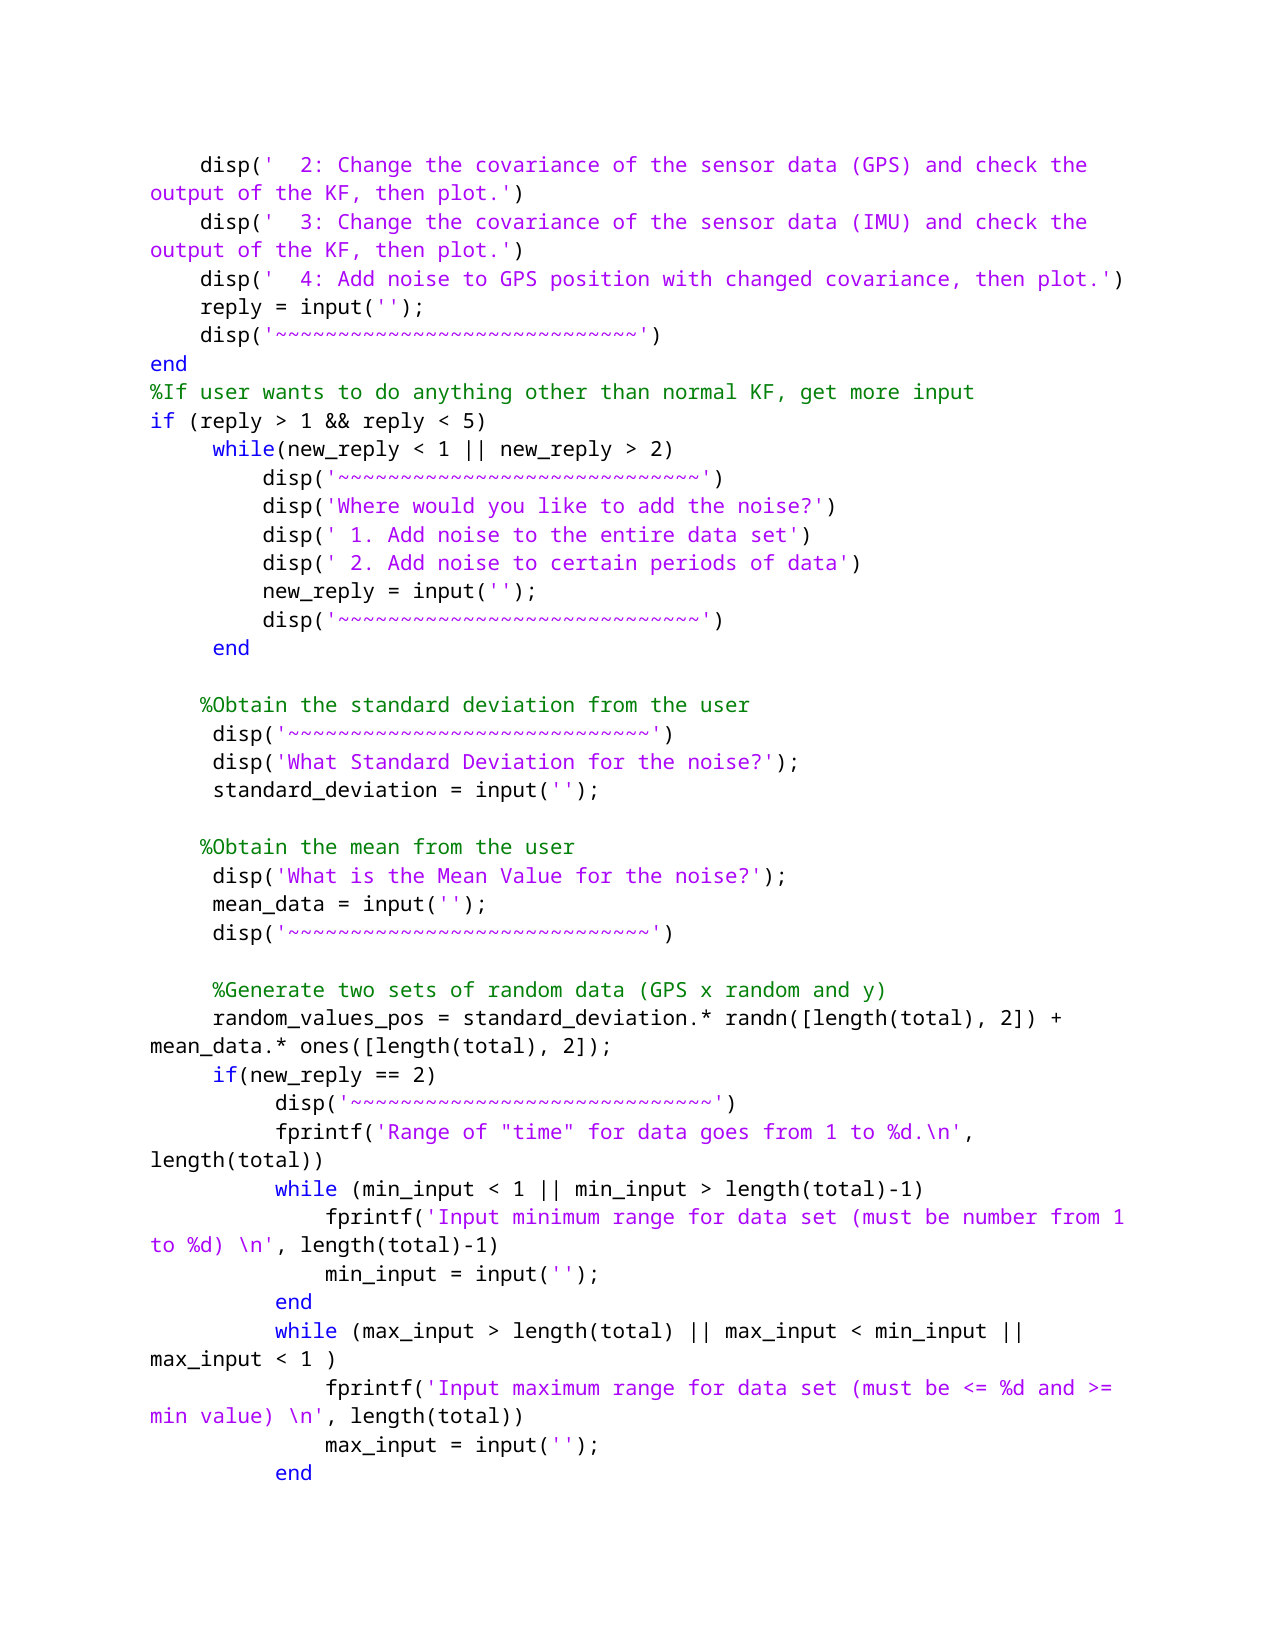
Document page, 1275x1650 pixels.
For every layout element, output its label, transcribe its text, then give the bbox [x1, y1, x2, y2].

text while (max_input > length(total) || max_input < min_input || max_input < 1 ) [150, 1316, 1125, 1373]
text if (reply > 1 && reply < 5) [150, 406, 1125, 434]
text end [150, 1458, 1125, 1487]
text disp(' 4: Add noise to GPS position with changed covariance, then plot.') [150, 264, 1125, 292]
text disp('~~~~~~~~~~~~~~~~~~~~~~~~~~~~~') [150, 605, 1125, 633]
text end [150, 349, 1125, 377]
text standard_deviation = input(''); [150, 776, 1125, 804]
text random_values_pos = standard_deviation.* randn([length(total), 2]) + mean_data.* ones([length(total), 2]); [150, 1003, 1125, 1060]
text disp('~~~~~~~~~~~~~~~~~~~~~~~~~~~~~') [150, 918, 1125, 946]
text disp('Where would you like to add the noise?') [150, 491, 1125, 520]
text %Obtain the standard deviation from the user [150, 690, 1125, 719]
text mean_data = input(''); [150, 889, 1125, 918]
text disp('~~~~~~~~~~~~~~~~~~~~~~~~~~~~~') [150, 719, 1125, 747]
text %Generate two sets of random data (GPS x random and y) [150, 975, 1125, 1003]
text disp('~~~~~~~~~~~~~~~~~~~~~~~~~~~~~') [150, 1088, 1125, 1117]
text end [150, 633, 1125, 662]
text disp(' 3: Change the covariance of the sensor data (IMU) and check the output of the KF, then plot.') [150, 207, 1125, 264]
text disp('What Standard Deviation for the noise?'); [150, 747, 1125, 776]
text disp('~~~~~~~~~~~~~~~~~~~~~~~~~~~~~') [150, 321, 1125, 349]
text fprintf('Input maximum range for data set (must be <= %d and >= min value) \n', length(total)) [150, 1373, 1125, 1430]
text disp(' 2. Add noise to certain periods of data') [150, 548, 1125, 577]
text min_input = input(''); [150, 1259, 1125, 1287]
text while(new_reply < 1 || new_reply > 2) [150, 434, 1125, 463]
text new_reply = input(''); [150, 577, 1125, 605]
text disp(' 2: Change the covariance of the sensor data (GPS) and check the output of the KF, then plot.') [150, 150, 1125, 207]
text %If user wants to do anything other than normal KF, get more input [150, 377, 1125, 406]
text fprintf('Input minimum range for data set (must be number from 1 to %d) \n', length(total)-1) [150, 1202, 1125, 1259]
text disp('~~~~~~~~~~~~~~~~~~~~~~~~~~~~~') [150, 463, 1125, 491]
text disp('What is the Mean Value for the noise?'); [150, 861, 1125, 889]
text disp(' 1. Add noise to the entire data set') [150, 520, 1125, 548]
text %Obtain the mean from the user [150, 832, 1125, 861]
text while (min_input < 1 || min_input > length(total)-1) [150, 1174, 1125, 1202]
text fprintf('Range of "time" for data goes from 1 to %d.\n', length(total)) [150, 1117, 1125, 1174]
text if(new_reply == 2) [150, 1060, 1125, 1088]
text end [150, 1287, 1125, 1316]
text reply = input(''); [150, 292, 1125, 321]
text max_input = input(''); [150, 1430, 1125, 1458]
